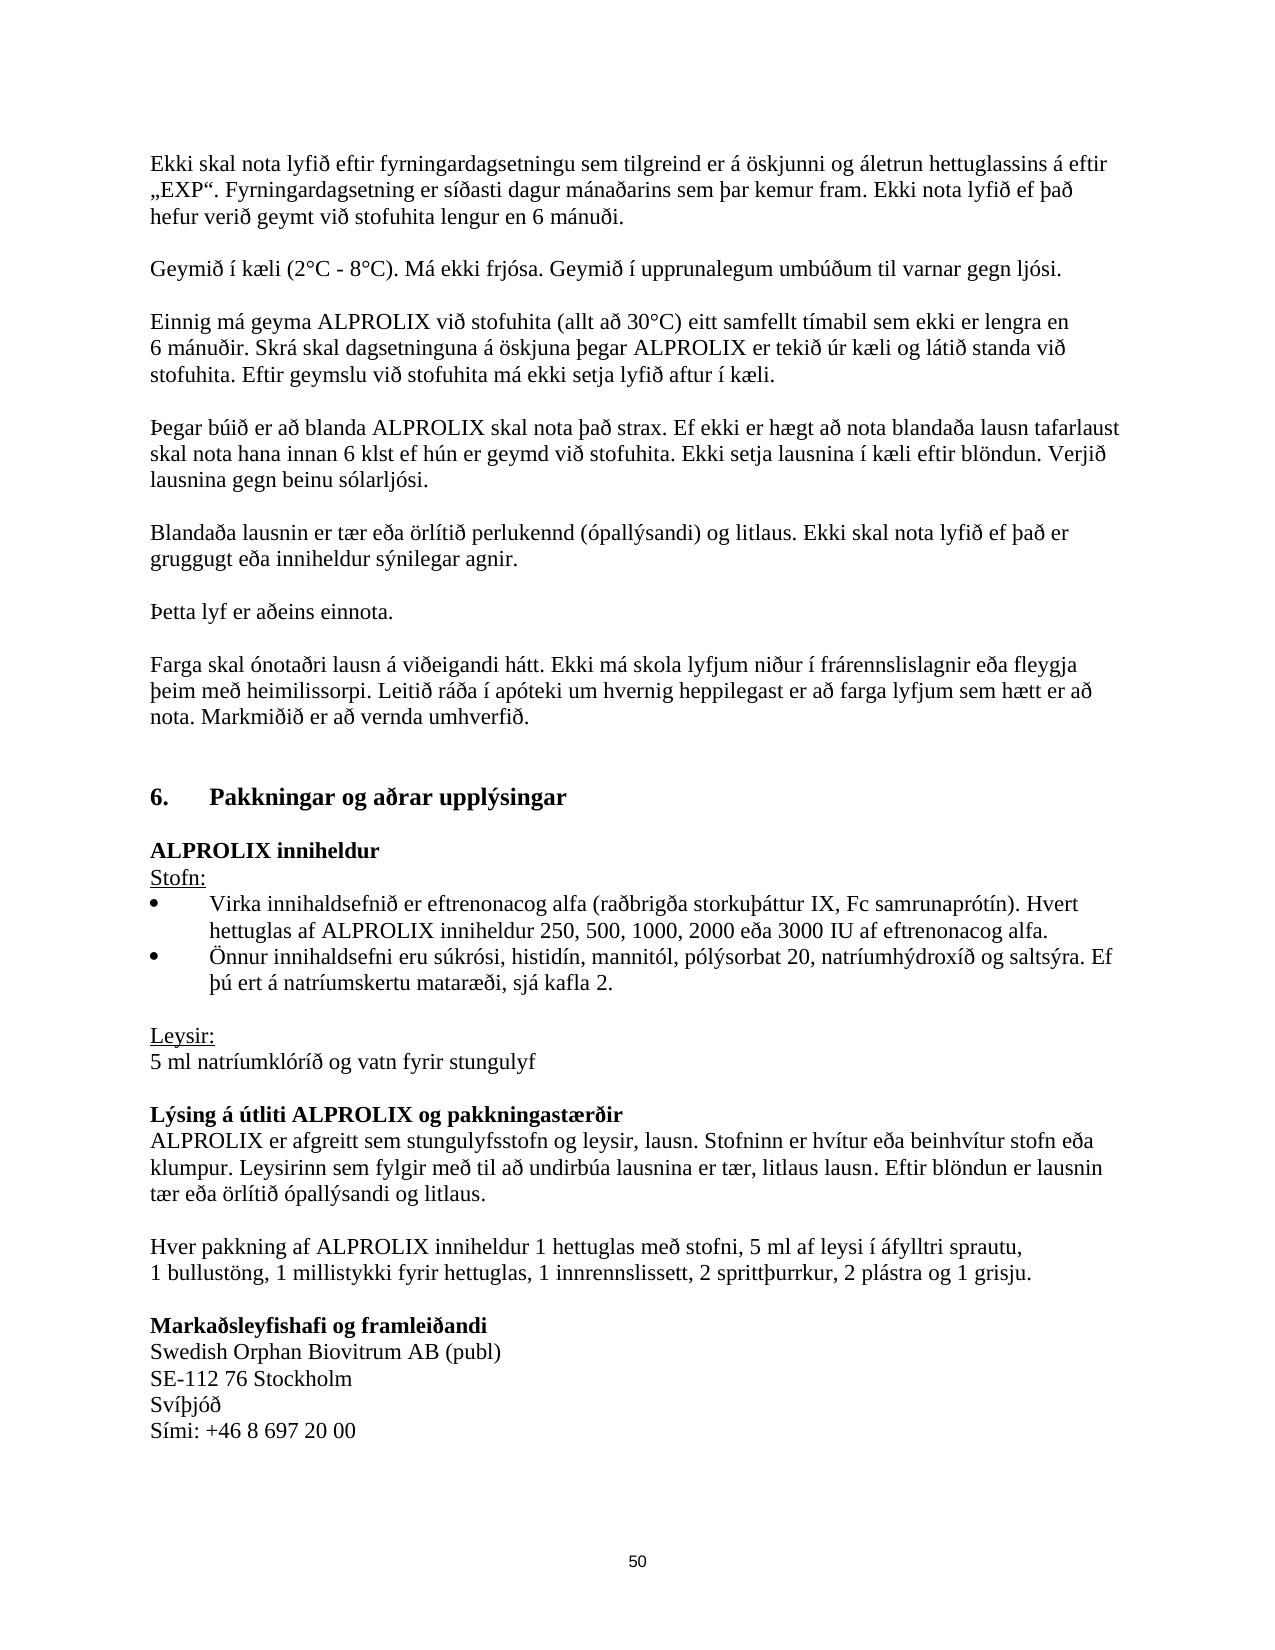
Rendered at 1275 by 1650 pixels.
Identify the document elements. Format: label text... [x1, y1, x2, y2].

text Geymið í kæli (2°C - 8°C). Má ekki frjósa. Geymið í upprunalegum umbúðum til varnar gegn ljósi. [150, 255, 1125, 282]
text Lýsing á útliti ALPROLIX og pakkningastærðir [150, 1101, 1125, 1127]
text Markaðsleyfishafi og framleiðandi [150, 1312, 1125, 1338]
text Þetta lyf er aðeins einnota. [150, 598, 1125, 624]
text Sími: +46 8 697 20 00 [150, 1417, 1125, 1444]
text 5 ml natríumklóríð og vatn fyrir stungulyf [150, 1048, 1125, 1075]
text Svíþjóð [150, 1391, 1125, 1417]
text Leysir: [150, 1022, 1125, 1048]
list Önnur innihaldsefni eru súkrósi, histidín, mannitól, pólýsorbat 20, natríumhýdroxíð og saltsýra. Ef þú ert á natríumskertu mataræði, sjá kafla 2. [150, 943, 1125, 996]
list ALPROLIX er afgreitt sem stungulyfsstofn og leysir, lausn. Stofninn er hvítur eða beinhvítur stofn eða klumpur. Leysirinn sem fylgir með til að undirbúa lausnina er tær, litlaus lausn. Eftir blöndun er lausnin tær eða örlítið ópallýsandi og litlaus. [150, 1127, 1125, 1207]
text SE-112 76 Stockholm [150, 1365, 1125, 1391]
text ALPROLIX inniheldur [150, 838, 1125, 864]
text Farga skal ónotaðri lausn á viðeigandi hátt. Ekki má skola lyfjum niður í frárennslislagnir eða fleygja þeim með heimilissorpi. Leitið ráða í apóteki um hvernig heppilegast er að farga lyfjum sem hætt er að nota. Markmiðið er að vernda umhverfið. [150, 651, 1125, 730]
list 6. Pakkningar og aðrar upplýsingar [150, 782, 1125, 811]
list Virka innihaldsefnið er eftrenonacog alfa (raðbrigða storkuþáttur IX, Fc samrunaprótín). Hvert hettuglas af ALPROLIX inniheldur 250, 500, 1000, 2000 eða 3000 IU af eftrenonacog alfa. [150, 890, 1125, 943]
text Þegar búið er að blanda ALPROLIX skal nota það strax. Ef ekki er hægt að nota blandaða lausn tafarlaust skal nota hana innan 6 klst ef hún er geymd við stofuhita. Ekki setja lausnina í kæli eftir blöndun. Verjið lausnina gegn beinu sólarljósi. [150, 413, 1125, 493]
text Stofn: [150, 864, 1125, 890]
text Hver pakkning af ALPROLIX inniheldur 1 hettuglas með stofni, 5 ml af leysi í áfylltri sprautu, 1 bullustöng, 1 millistykki fyrir hettuglas, 1 innrennslissett, 2 sprittþurrkur, 2 plástra og 1 grisju. [150, 1233, 1125, 1286]
text Swedish Orphan Biovitrum AB (publ) [150, 1338, 1125, 1365]
text Blandaða lausnin er tær eða örlítið perlukennd (ópallýsandi) og litlaus. Ekki skal nota lyfið ef það er gruggugt eða inniheldur sýnilegar agnir. [150, 519, 1125, 572]
text Einnig má geyma ALPROLIX við stofuhita (allt að 30°C) eitt samfellt tímabil sem ekki er lengra en 6 mánuðir. Skrá skal dagsetninguna á öskjuna þegar ALPROLIX er tekið úr kæli og látið standa við stofuhita. Eftir geymslu við stofuhita má ekki setja lyfið aftur í kæli. [150, 308, 1125, 387]
text Ekki skal nota lyfið eftir fyrningardagsetningu sem tilgreind er á öskjunni og áletrun hettuglassins á eftir „EXP“. Fyrningardagsetning er síðasti dagur mánaðarins sem þar kemur fram. Ekki nota lyfið ef það hefur verið geymt við stofuhita lengur en 6 mánuði. [150, 150, 1125, 229]
